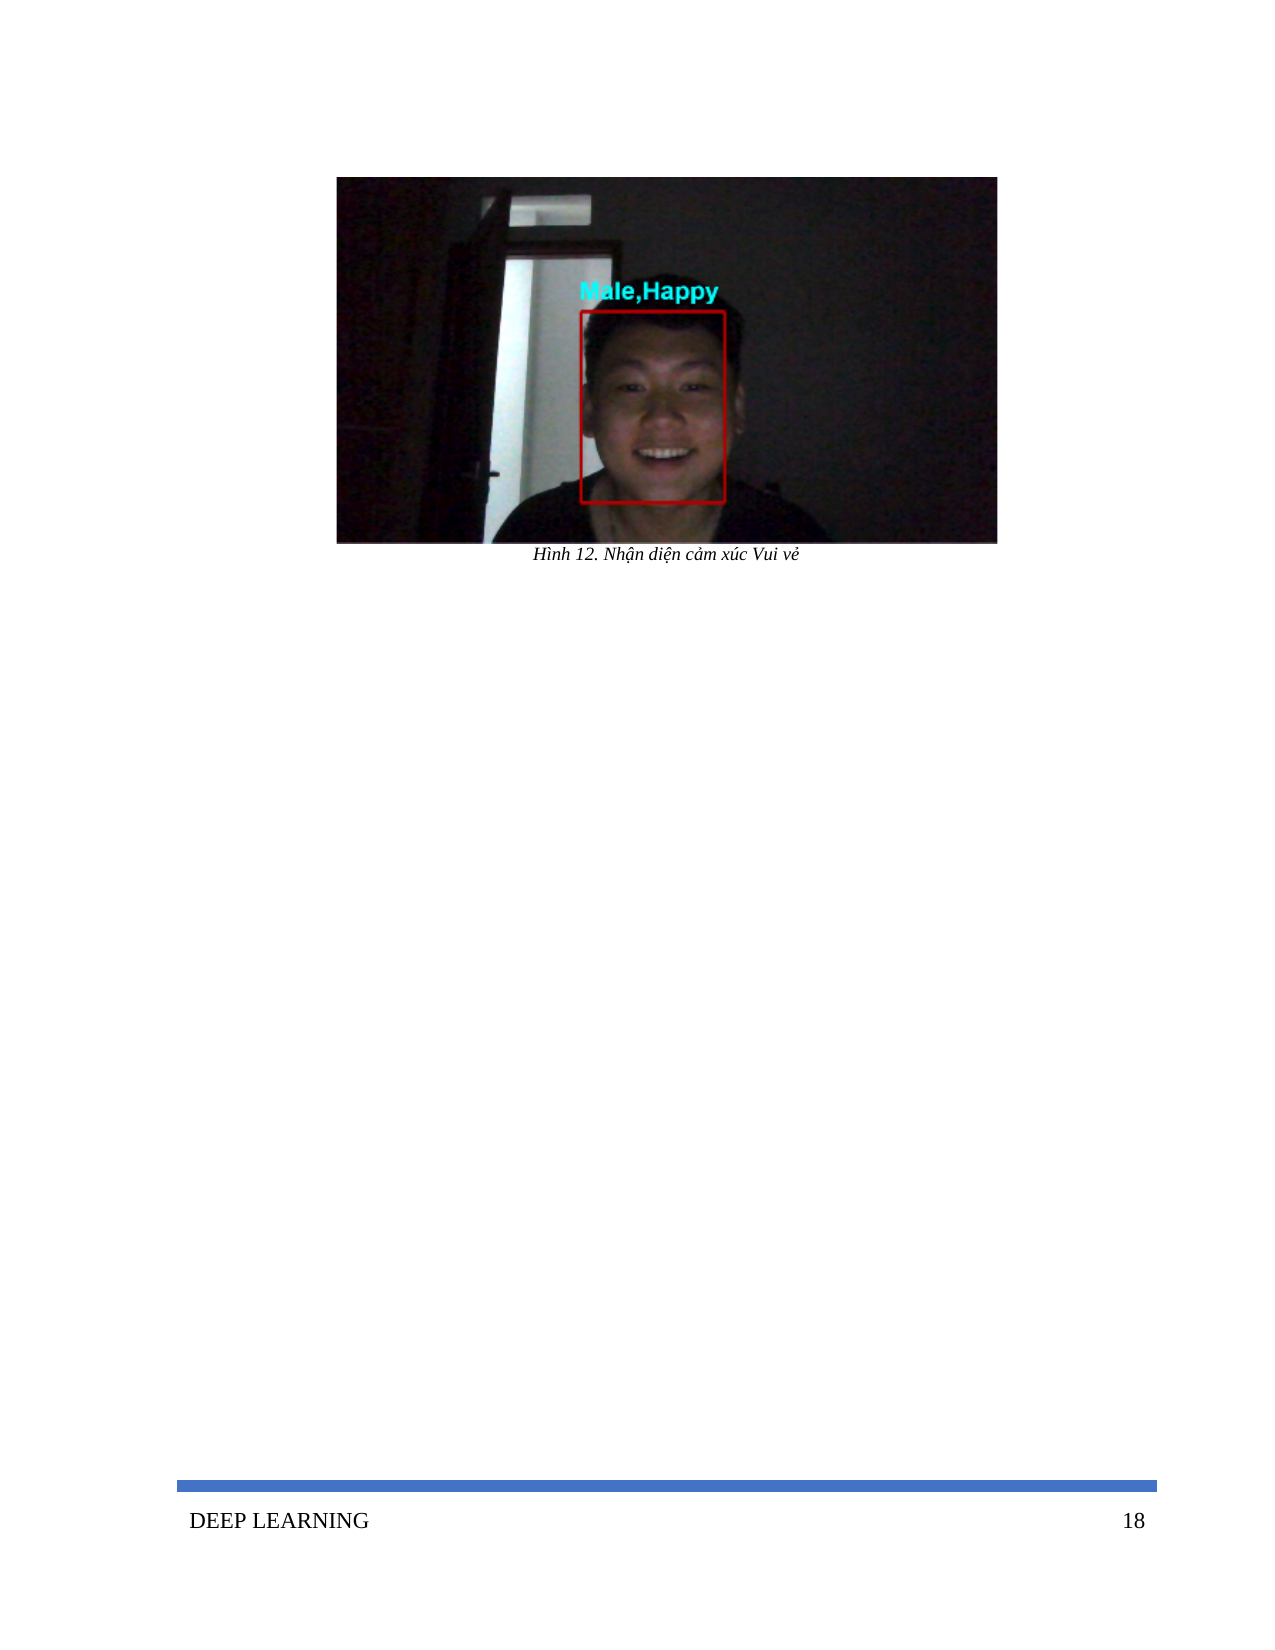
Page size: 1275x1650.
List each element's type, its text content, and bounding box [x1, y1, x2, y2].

picture [336, 177, 998, 544]
text Hình 12. Nhận diện cảm xúc Vui vẻ [177, 543, 1157, 565]
